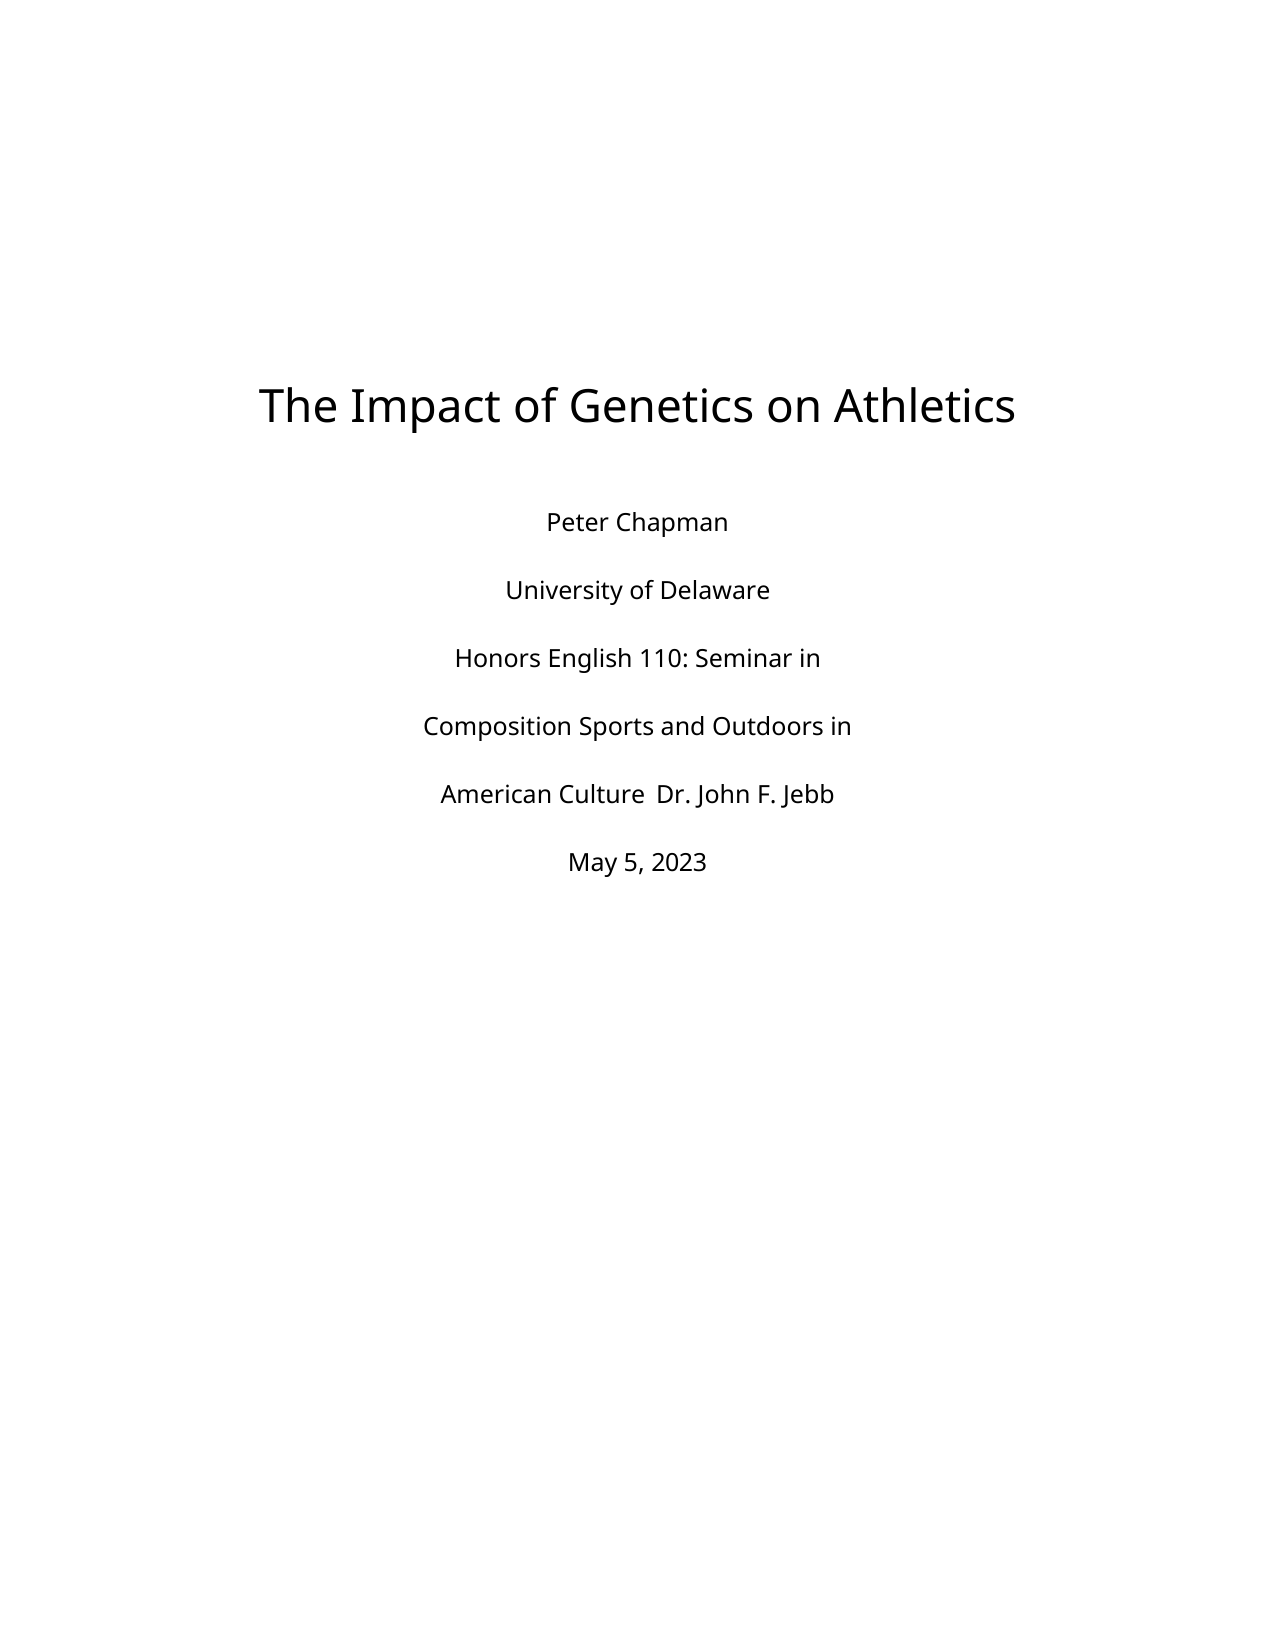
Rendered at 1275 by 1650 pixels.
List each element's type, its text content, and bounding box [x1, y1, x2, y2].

title The Impact of Genetics on Athletics [150, 373, 1125, 436]
text Peter Chapman University of Delaware [497, 504, 778, 607]
text May 5, 2023 [150, 845, 1125, 879]
text Honors English 110: Seminar in Composition Sports and Outdoors in American Culture Dr. John F. Jebb [390, 641, 886, 811]
